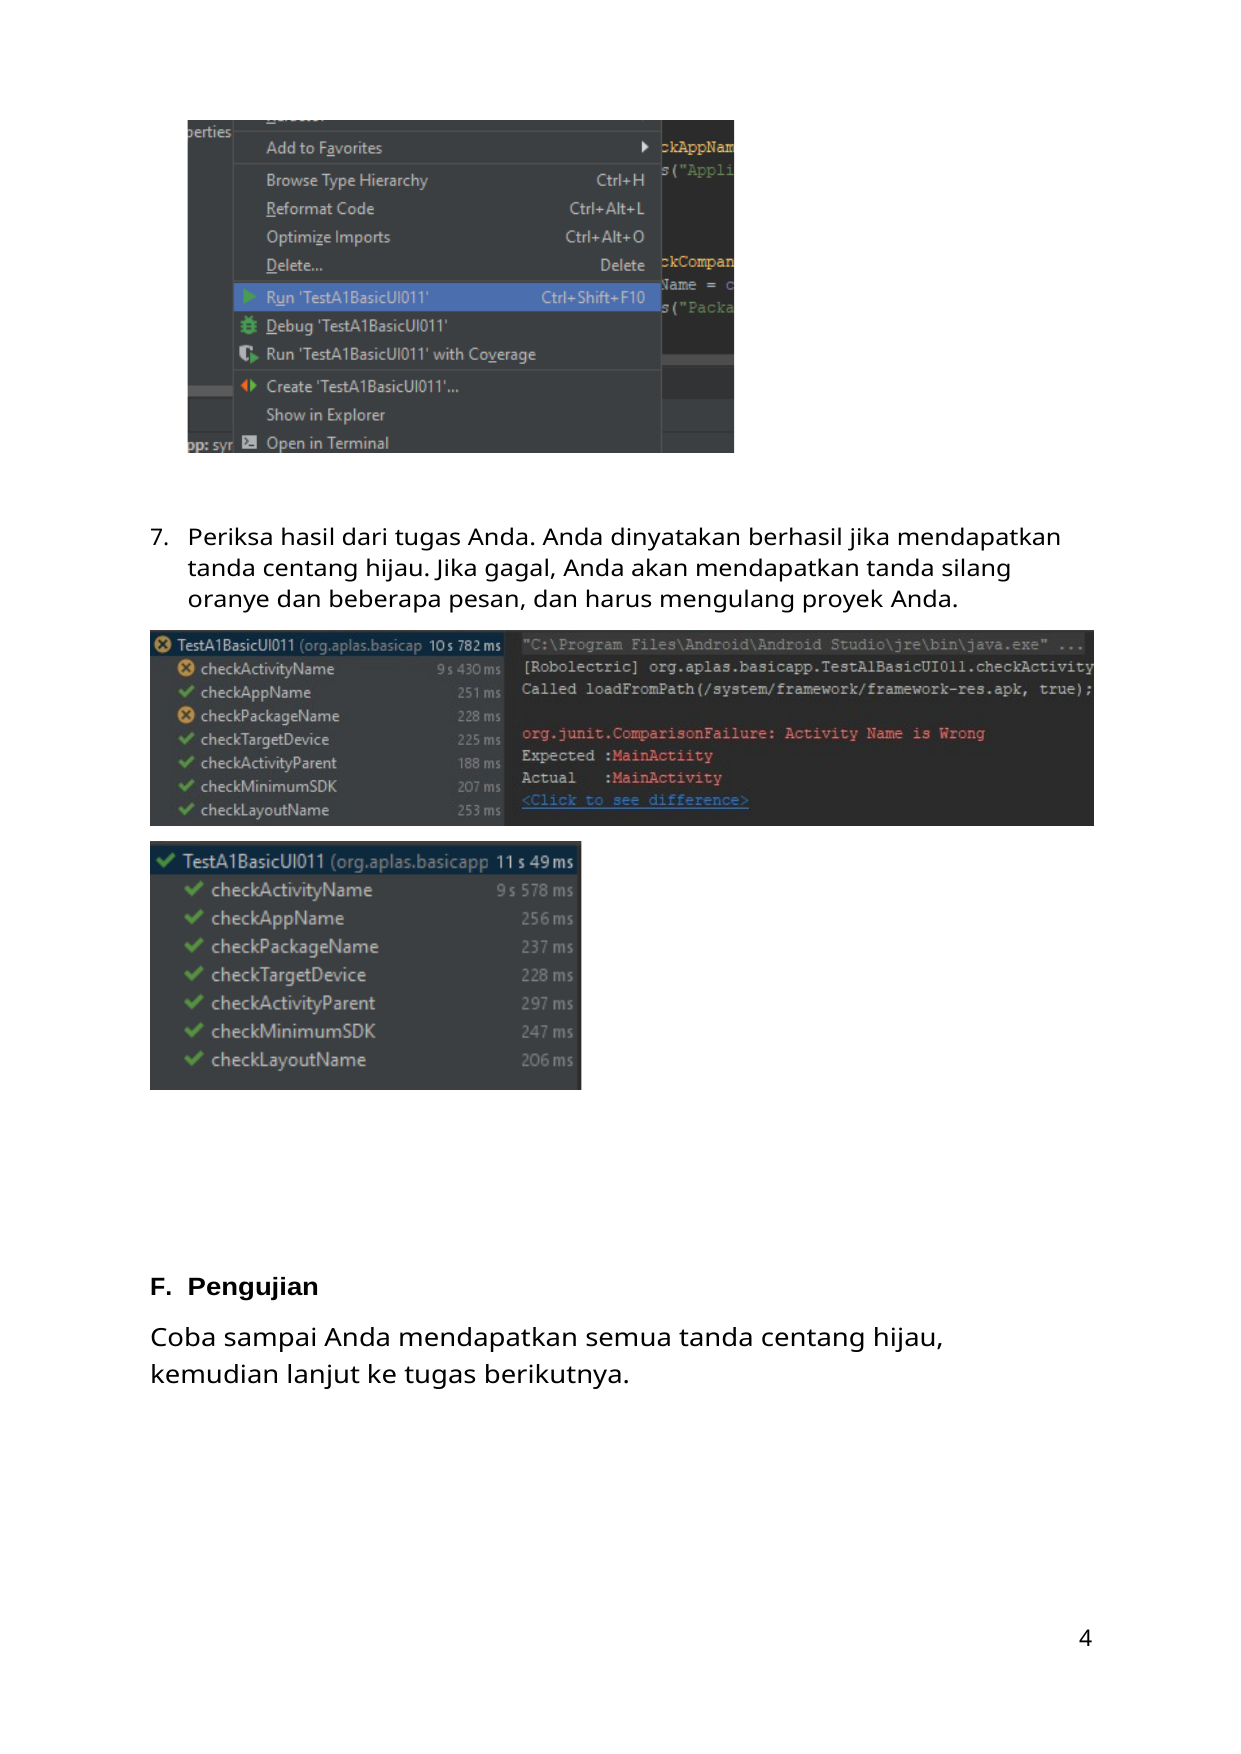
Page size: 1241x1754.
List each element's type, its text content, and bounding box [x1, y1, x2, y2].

list Periksa hasil dari tugas Anda. Anda dinyatakan berhasil jika mendapatkan tanda centang hijau. Jika gagal, Anda akan mendapatkan tanda silang oranye dan beberapa pesan, dan harus mengulang proyek Anda. [150, 521, 1081, 614]
picture [187, 120, 735, 453]
picture [150, 841, 582, 1090]
picture [150, 630, 1094, 826]
subtitle Pengujian [150, 1271, 1101, 1300]
subtitle Coba sampai Anda mendapatkan semua tanda centang hijau, kemudian lanjut ke tugas berikutnya. [150, 1320, 1031, 1391]
